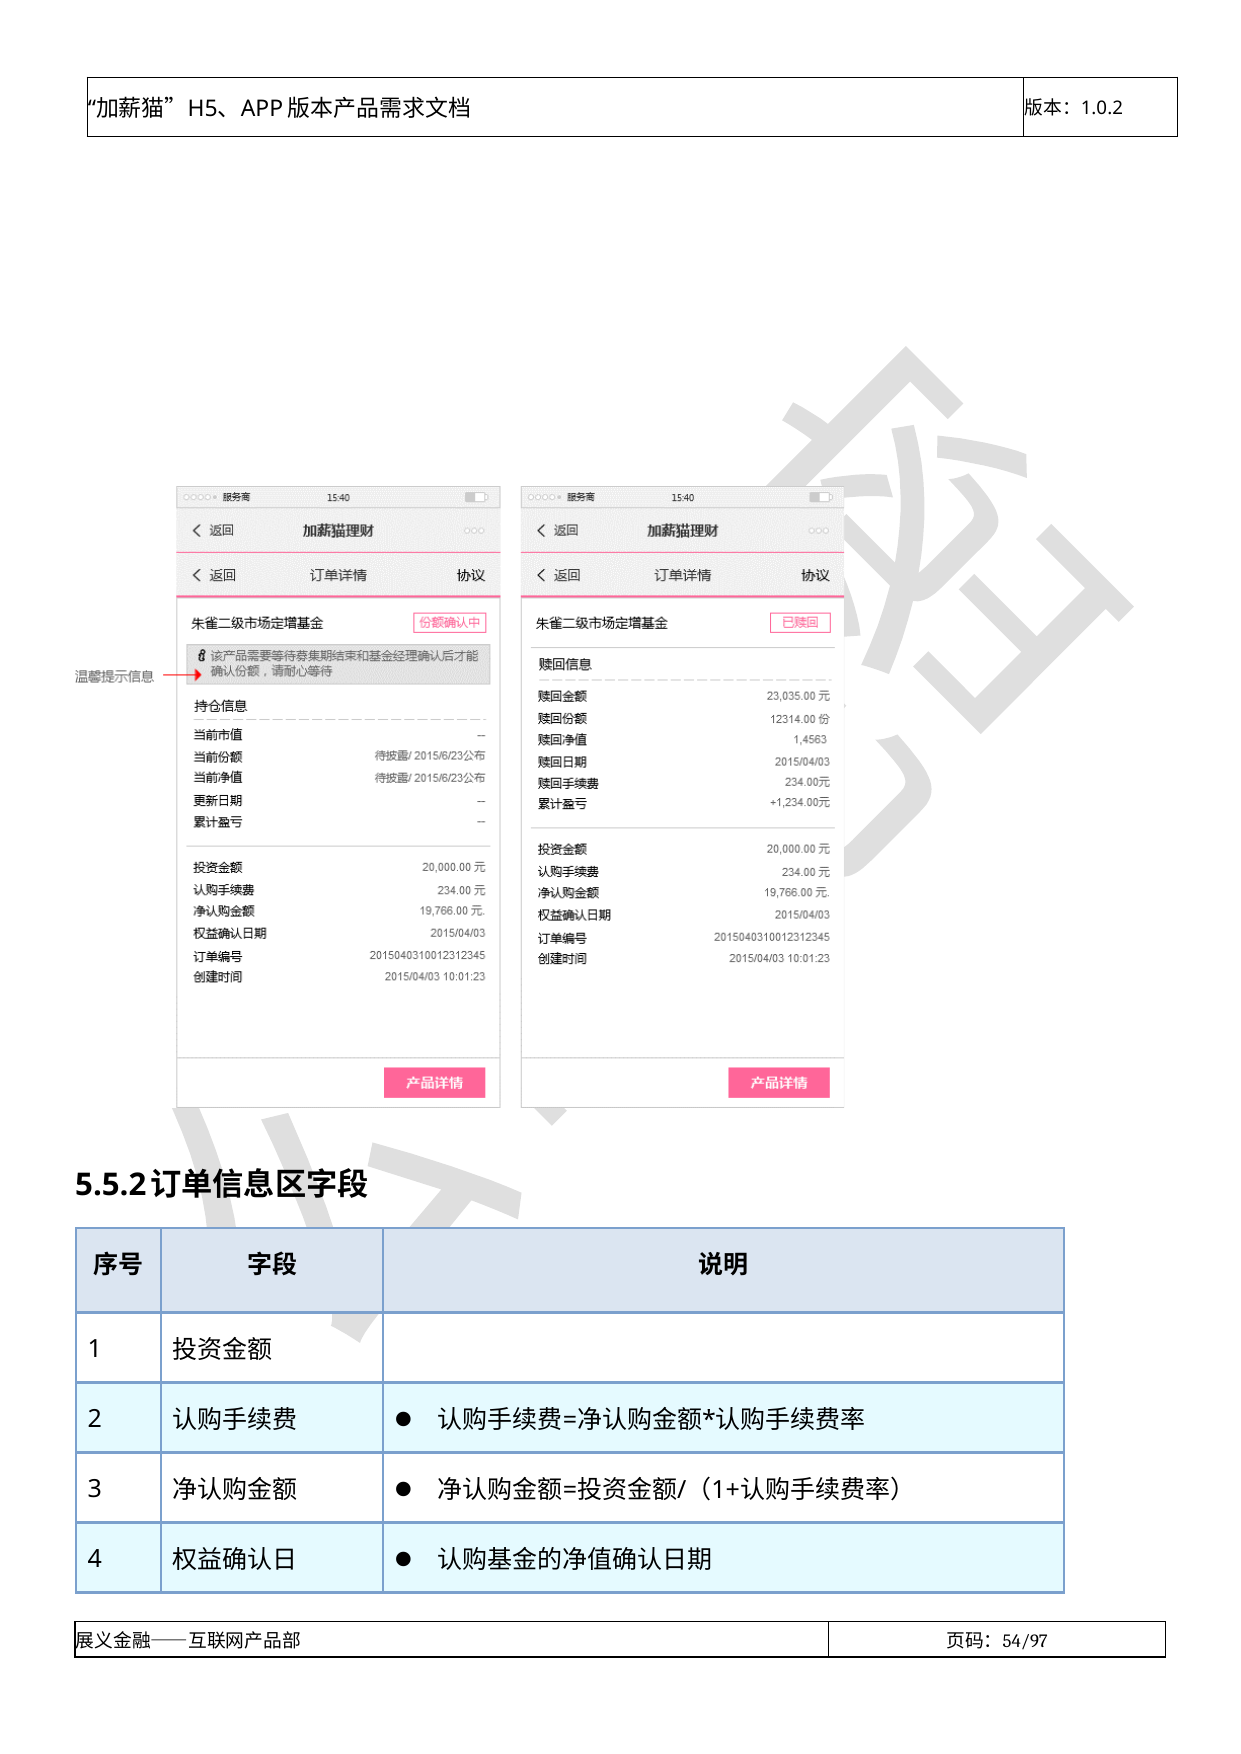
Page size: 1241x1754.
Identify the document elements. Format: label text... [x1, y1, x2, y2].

table_cell 4 [77, 1524, 160, 1591]
table_cell 投资金额 [162, 1314, 382, 1381]
table_header 说明 [384, 1229, 1063, 1311]
table_cell 净认购金额 [162, 1454, 382, 1521]
table_cell 1 [77, 1314, 160, 1381]
table_cell 3 [77, 1454, 160, 1521]
subtitle 订单信息区字段 [75, 1159, 1165, 1204]
table_cell 权益确认日 [162, 1524, 382, 1591]
table_cell 2 [77, 1384, 160, 1451]
table_cell 认购手续费=净认购金额*认购手续费率 [384, 1384, 1063, 1451]
table_cell 认购手续费 [162, 1384, 382, 1451]
table_cell [384, 1314, 1063, 1381]
table_header 序号 [77, 1229, 160, 1311]
table_cell 认购基金的净值确认日期 [384, 1524, 1063, 1591]
picture [75, 486, 845, 1108]
table_header 字段 [162, 1229, 382, 1311]
table_cell 净认购金额=投资金额/（1+认购手续费率） [384, 1454, 1063, 1521]
